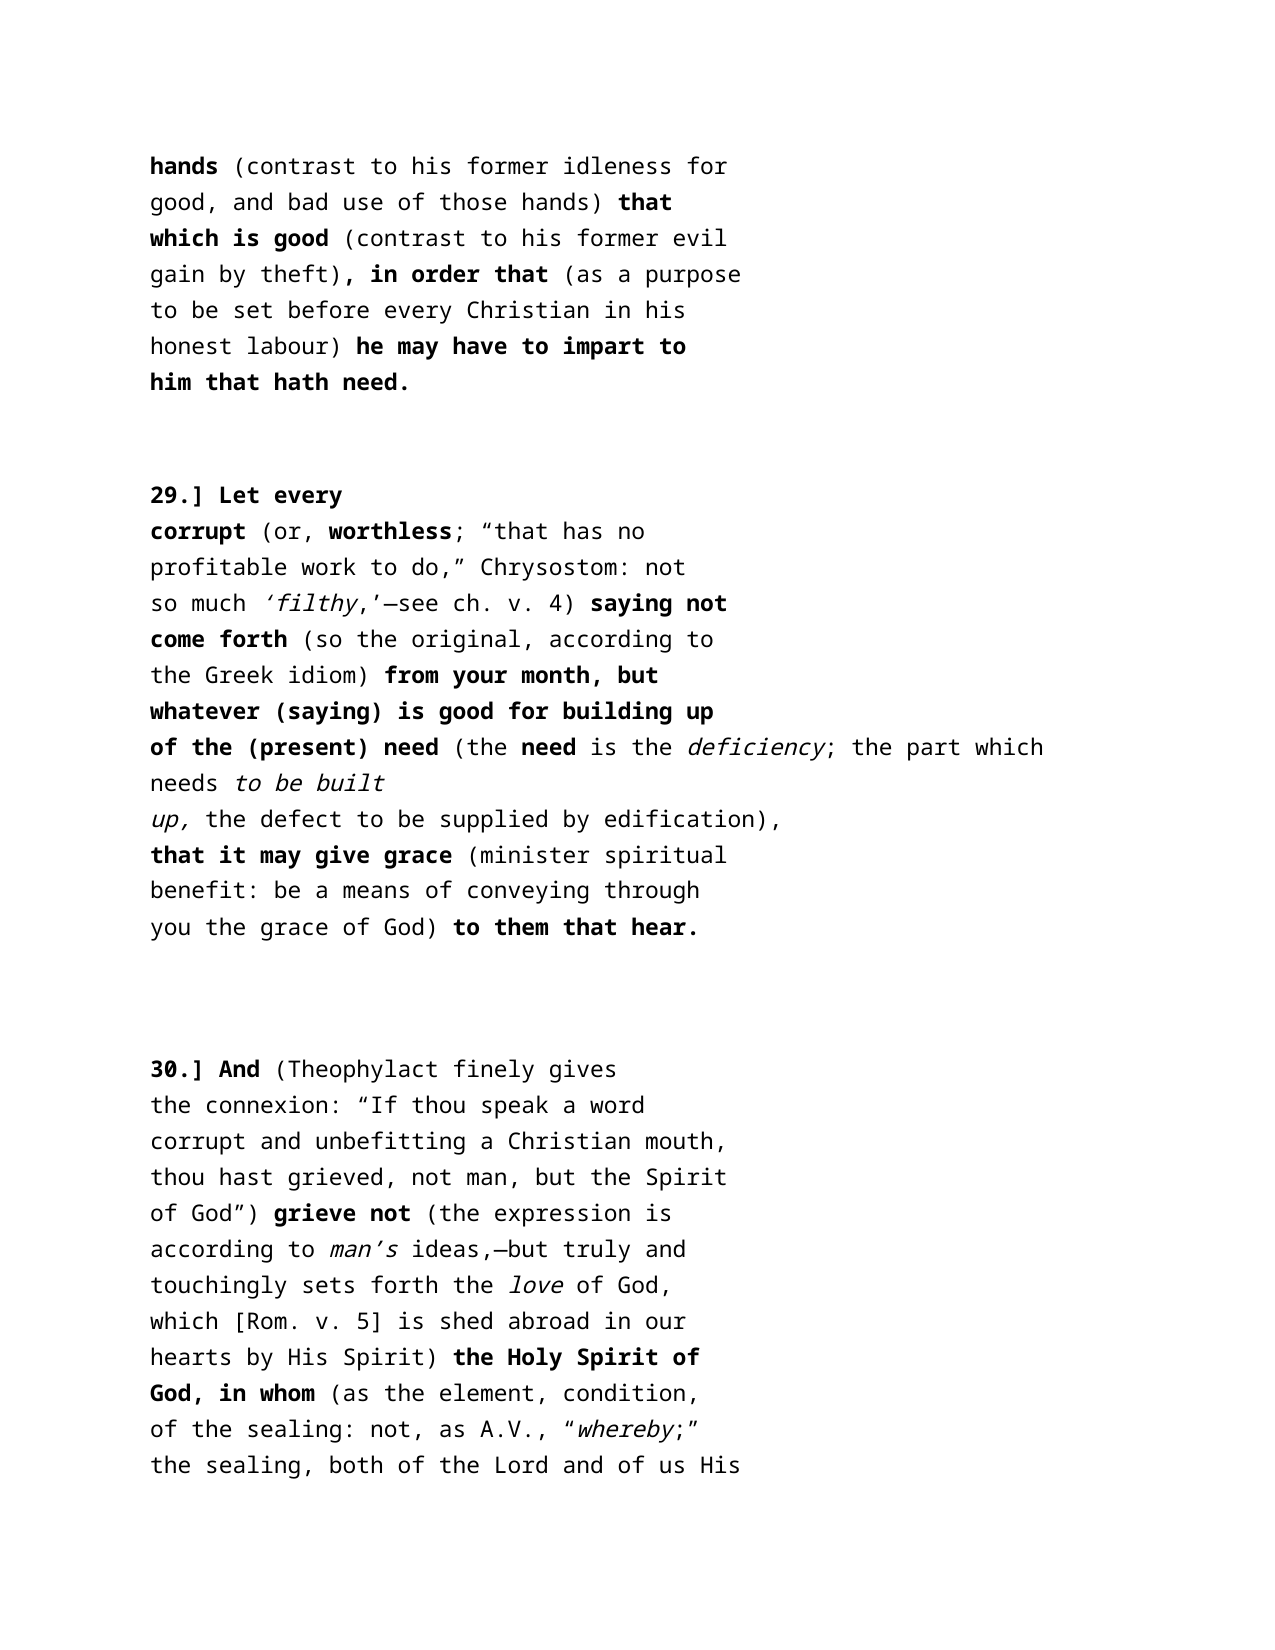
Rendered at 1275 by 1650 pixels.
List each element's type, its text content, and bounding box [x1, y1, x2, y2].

text 29.] Let every corrupt (or, worthless; “that has no profitable work to do,” Chrysostom: not so much ‘filthy,’—see ch. v. 4) saying not come forth (so the original, according to the Greek idiom) from your month, but whatever (saying) is good for building up of the (present) need (the need is the deficiency; the part which needs to be built up, the defect to be supplied by edification), that it may give grace (minister spiritual benefit: be a means of conveying through you the grace of God) to them that hear. [150, 479, 1125, 972]
text hands (contrast to his former idleness for good, and bad use of those hands) that which is good (contrast to his former evil gain by theft), in order that (as a purpose to be set before every Christian in his honest labour) he may have to impart to him that hath need. [150, 150, 1125, 397]
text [150, 1053, 1125, 1480]
